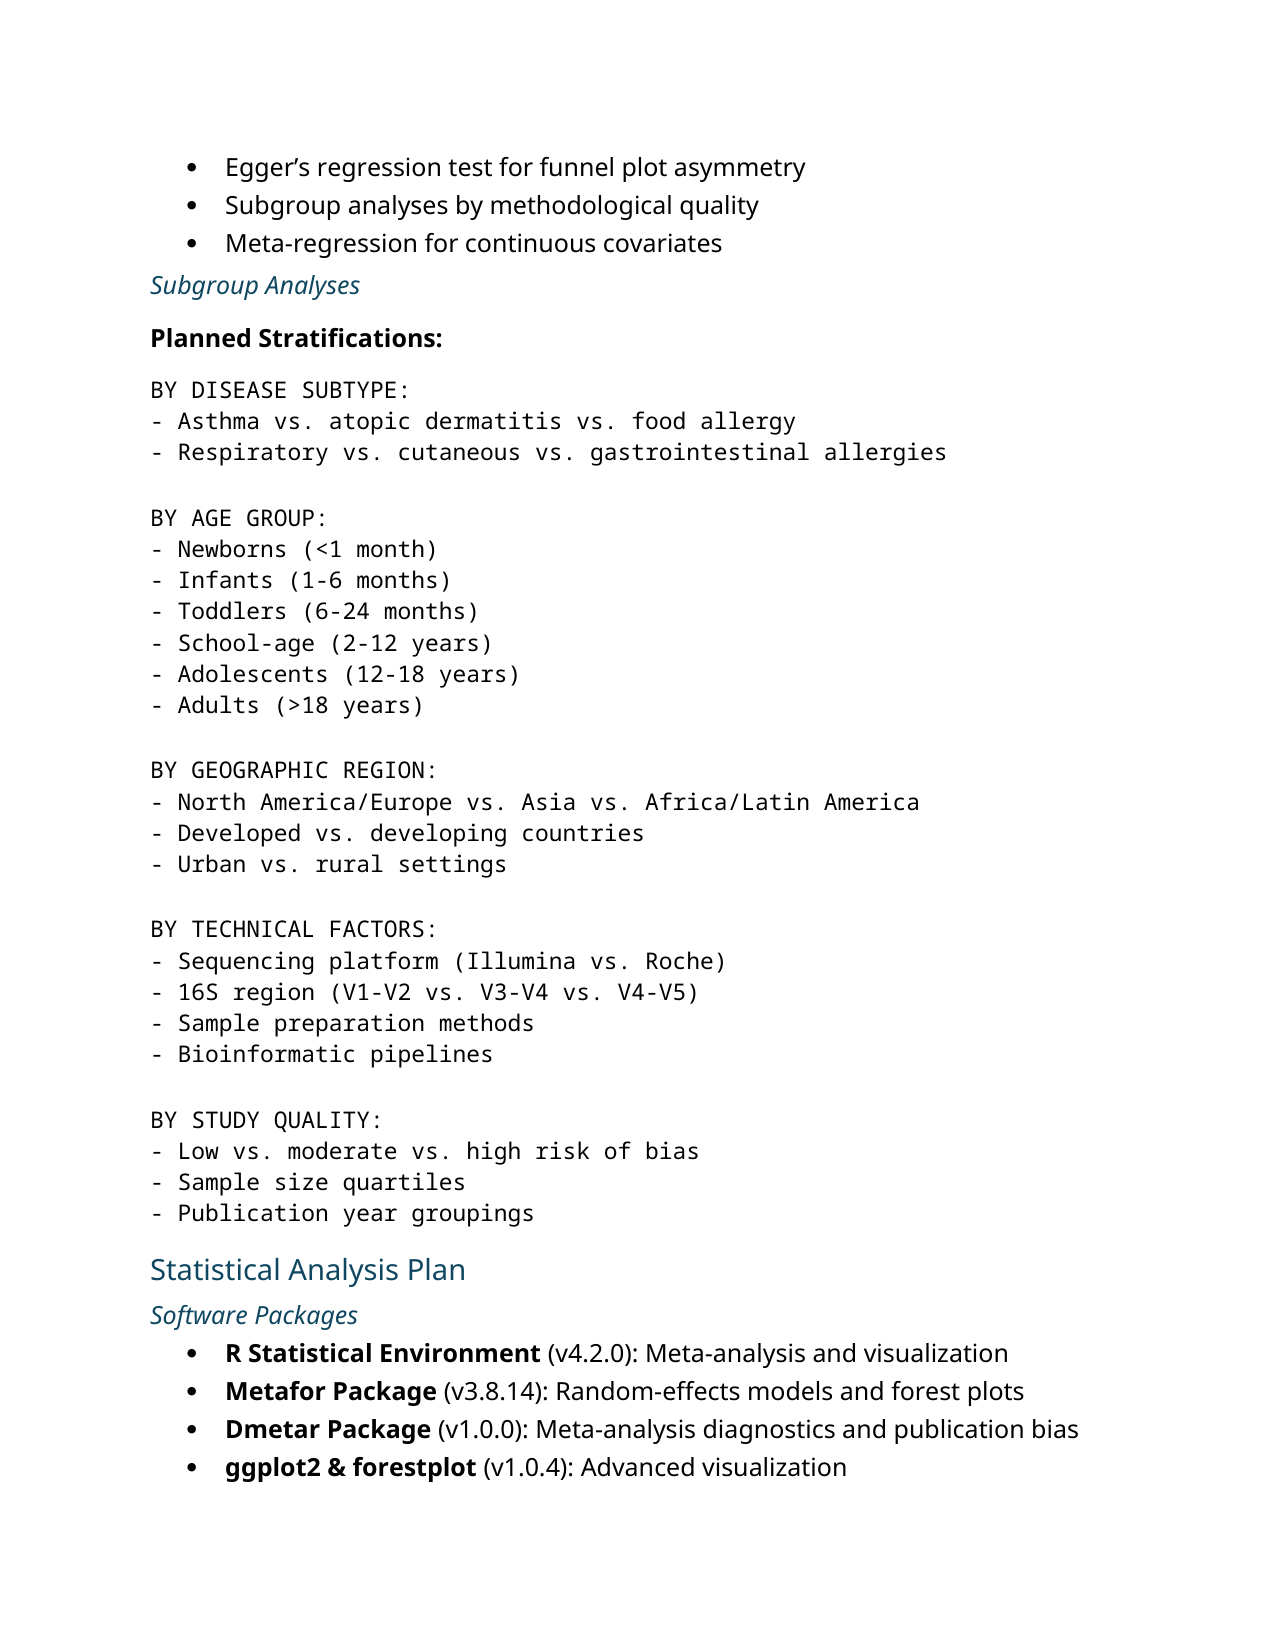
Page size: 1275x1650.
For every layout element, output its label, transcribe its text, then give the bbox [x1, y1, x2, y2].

subtitle Statistical Analysis Plan [150, 1249, 1125, 1289]
list Metafor Package (v3.8.14): Random-effects models and forest plots [187, 1373, 1125, 1408]
text Planned Stratifications: [150, 321, 1125, 355]
text BY DISEASE SUBTYPE: - Asthma vs. atopic dermatitis vs. food allergy - Respiratory vs. cutaneous vs. gastrointestinal allergies BY AGE GROUP: - Newborns (<1 month) - Infants (1-6 months) - Toddlers (6-24 months) - School-age (2-12 years) - Adolescents (12-18 years) - Adults (>18 years) BY GEOGRAPHIC REGION: - North America/Europe vs. Asia vs. Africa/Latin America - Developed vs. developing countries - Urban vs. rural settings BY TECHNICAL FACTORS: - Sequencing platform (Illumina vs. Roche) - 16S region (V1-V2 vs. V3-V4 vs. V4-V5) - Sample preparation methods - Bioinformatic pipelines BY STUDY QUALITY: - Low vs. moderate vs. high risk of bias - Sample size quartiles - Publication year groupings [150, 374, 1125, 1229]
list ggplot2 & forestplot (v1.0.4): Advanced visualization [187, 1449, 1125, 1483]
list Subgroup analyses by methodological quality [187, 188, 1125, 222]
list Egger’s regression test for funnel plot asymmetry [187, 150, 1125, 184]
subtitle Subgroup Analyses [150, 268, 1125, 302]
subtitle Software Packages [150, 1297, 1125, 1332]
list Meta-regression for continuous covariates [187, 226, 1125, 260]
list R Statistical Environment (v4.2.0): Meta-analysis and visualization [187, 1336, 1125, 1370]
list Dmetar Package (v1.0.0): Meta-analysis diagnostics and publication bias [187, 1411, 1125, 1445]
